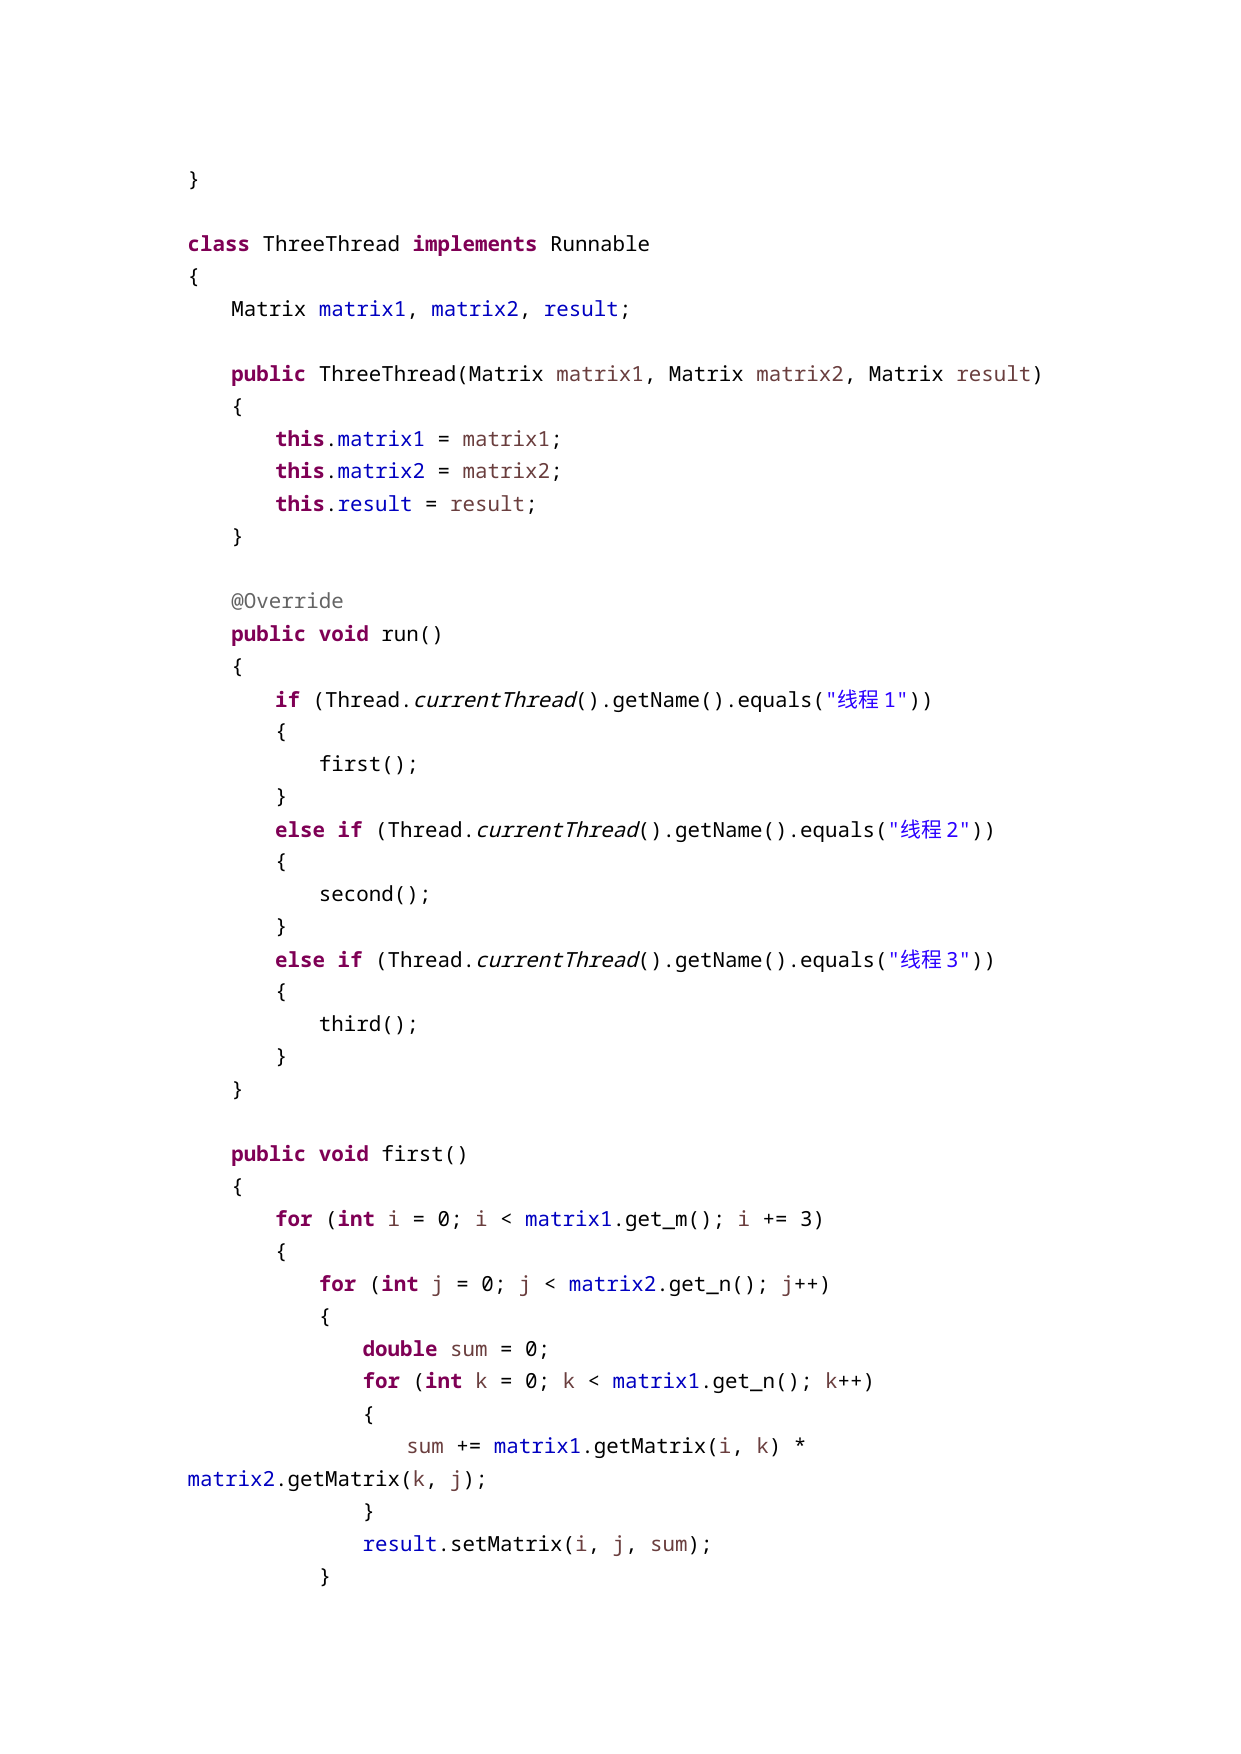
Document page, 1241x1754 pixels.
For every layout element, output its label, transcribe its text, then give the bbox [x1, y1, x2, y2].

text sum += matrix1.getMatrix(i, k) * matrix2.getMatrix(k, j); [187, 1429, 1053, 1494]
text @Override [187, 584, 1053, 617]
text third(); [187, 1007, 1053, 1039]
text } [187, 1494, 1053, 1527]
text { [187, 1397, 1053, 1429]
text else if (Thread.currentThread().getName().equals("线程2")) [187, 812, 1053, 844]
text { [187, 974, 1053, 1007]
text } [187, 519, 1053, 552]
text { [187, 389, 1053, 422]
text } [187, 909, 1053, 942]
text double sum = 0; [187, 1332, 1053, 1364]
text first(); [187, 747, 1053, 779]
text } [187, 1559, 1053, 1592]
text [187, 1267, 1053, 1299]
text class ThreeThread implements Runnable [187, 227, 1053, 259]
text { [187, 1299, 1053, 1332]
text second(); [187, 877, 1053, 909]
text { [187, 714, 1053, 747]
text { [187, 1234, 1053, 1267]
text if (Thread.currentThread().getName().equals("线程1")) [187, 682, 1053, 714]
text public void run() [187, 617, 1053, 649]
text } [187, 1039, 1053, 1072]
text } [187, 779, 1053, 812]
text { [187, 1169, 1053, 1202]
text public void first() [187, 1137, 1053, 1169]
text for (int i = 0; i < matrix1.get_m(); i += 3) [187, 1202, 1053, 1234]
text { [187, 844, 1053, 877]
text this.matrix2 = matrix2; [187, 454, 1053, 487]
text public ThreeThread(Matrix matrix1, Matrix matrix2, Matrix result) [187, 357, 1053, 389]
text { [187, 649, 1053, 682]
text } [187, 162, 1053, 194]
text this.matrix1 = matrix1; [187, 422, 1053, 454]
text } [187, 1072, 1053, 1104]
text this.result = result; [187, 487, 1053, 519]
text else if (Thread.currentThread().getName().equals("线程3")) [187, 942, 1053, 974]
text result.setMatrix(i, j, sum); [187, 1527, 1053, 1559]
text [187, 1364, 1053, 1397]
text Matrix matrix1, matrix2, result; [187, 292, 1053, 324]
text { [187, 259, 1053, 292]
